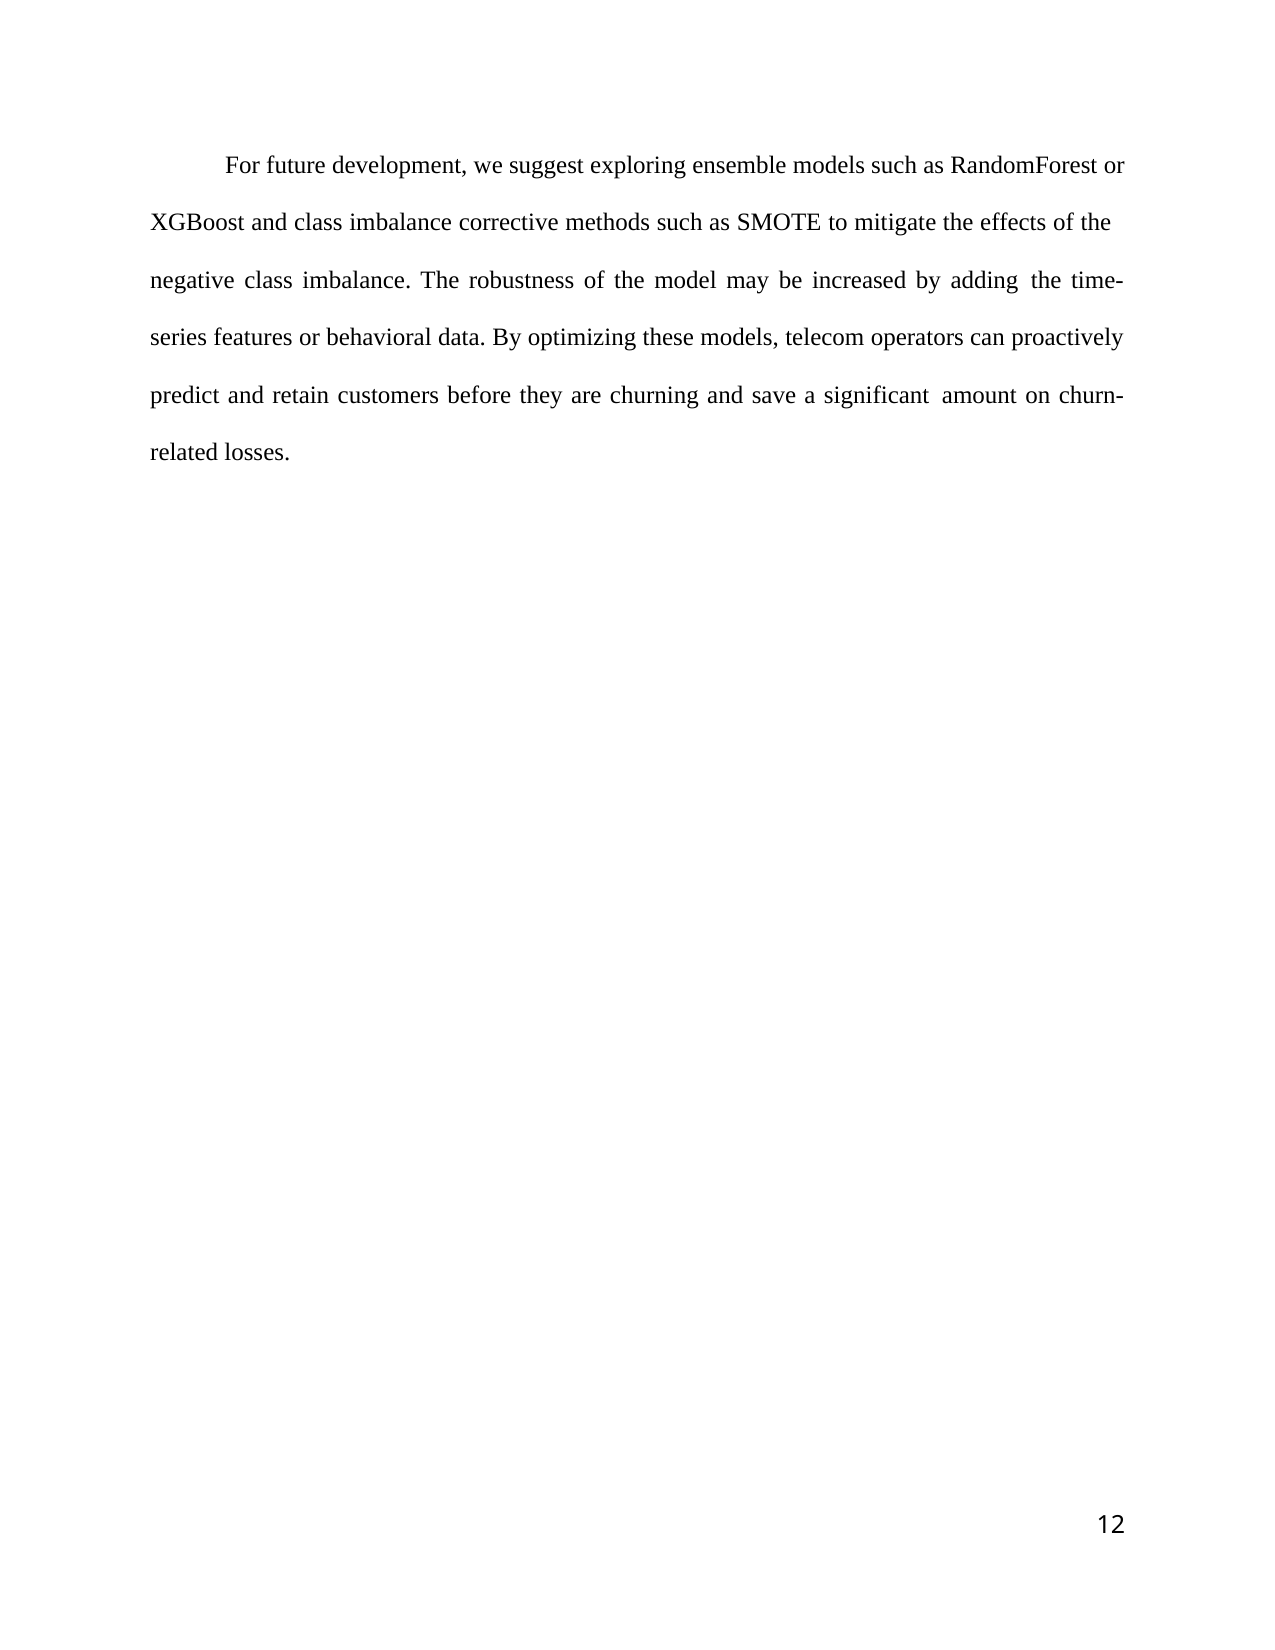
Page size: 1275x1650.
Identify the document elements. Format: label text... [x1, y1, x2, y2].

text For future development, we suggest exploring ensemble models such as RandomForest or XGBoost and class imbalance corrective methods such as SMOTE to mitigate the effects of the negative class imbalance. The robustness of the model may be increased by adding the time-series features or behavioral data. By optimizing these models, telecom operators can proactively predict and retain customers before they are churning and save a significant amount on churn-related losses. [150, 150, 1125, 466]
